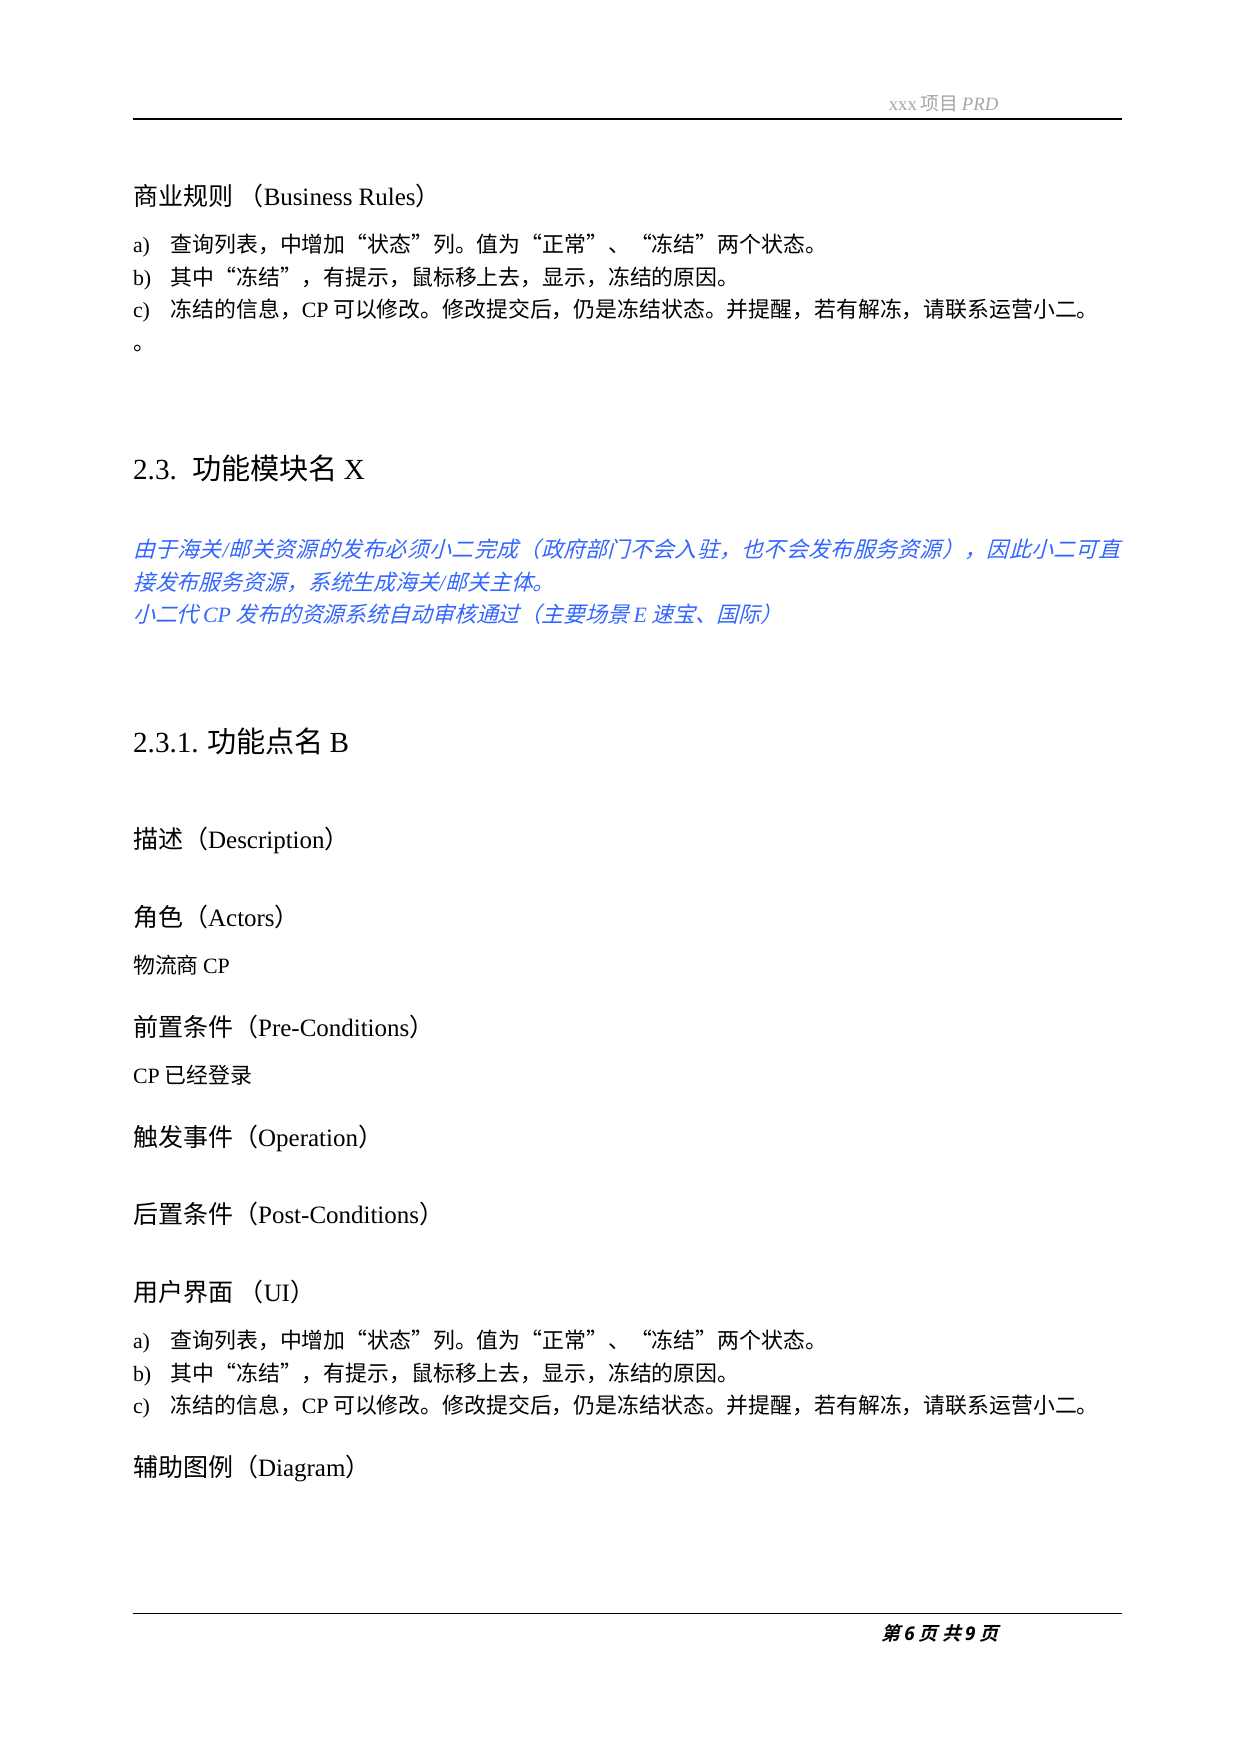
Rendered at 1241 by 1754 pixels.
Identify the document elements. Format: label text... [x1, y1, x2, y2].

subtitle 前置条件（Pre-Conditions） [133, 993, 1122, 1058]
subtitle 功能模块名X [133, 434, 1122, 499]
list 冻结的信息，CP可以修改。修改提交后，仍是冻结状态。并提醒，若有解冻，请联系运营小二。 [133, 1388, 1122, 1421]
list 查询列表，中增加“状态”列。值为“正常”、“冻结”两个状态。 [133, 1323, 1122, 1356]
subtitle 商业规则 （Business Rules） [133, 162, 1122, 227]
subtitle 触发事件（Operation） [133, 1103, 1122, 1168]
text 物流商CP [133, 948, 1122, 981]
text 小二代CP发布的资源系统自动审核通过（主要场景E速宝、国际） [133, 597, 1122, 629]
text 。 [133, 324, 1122, 357]
subtitle 用户界面 （UI） [133, 1258, 1122, 1323]
subtitle 角色（Actors） [133, 883, 1122, 948]
subtitle 后置条件（Post-Conditions） [133, 1181, 1122, 1246]
text CP 已经登录 [133, 1058, 1122, 1091]
subtitle 功能点名B [133, 707, 1122, 772]
text 由于海关/邮关资源的发布必须小二完成（政府部门不会入驻，也不会发布服务资源），因此小二可直接发布服务资源，系统生成海关/邮关主体。 [133, 532, 1122, 597]
subtitle 描述（Description） [133, 806, 1122, 871]
subtitle 辅助图例（Diagram） [133, 1433, 1122, 1498]
list 其中“冻结”，有提示，鼠标移上去，显示，冻结的原因。 [133, 1356, 1122, 1388]
list 其中“冻结”，有提示，鼠标移上去，显示，冻结的原因。 [133, 259, 1122, 292]
list 冻结的信息，CP可以修改。修改提交后，仍是冻结状态。并提醒，若有解冻，请联系运营小二。 [133, 292, 1122, 324]
list 查询列表，中增加“状态”列。值为“正常”、“冻结”两个状态。 [133, 227, 1122, 259]
